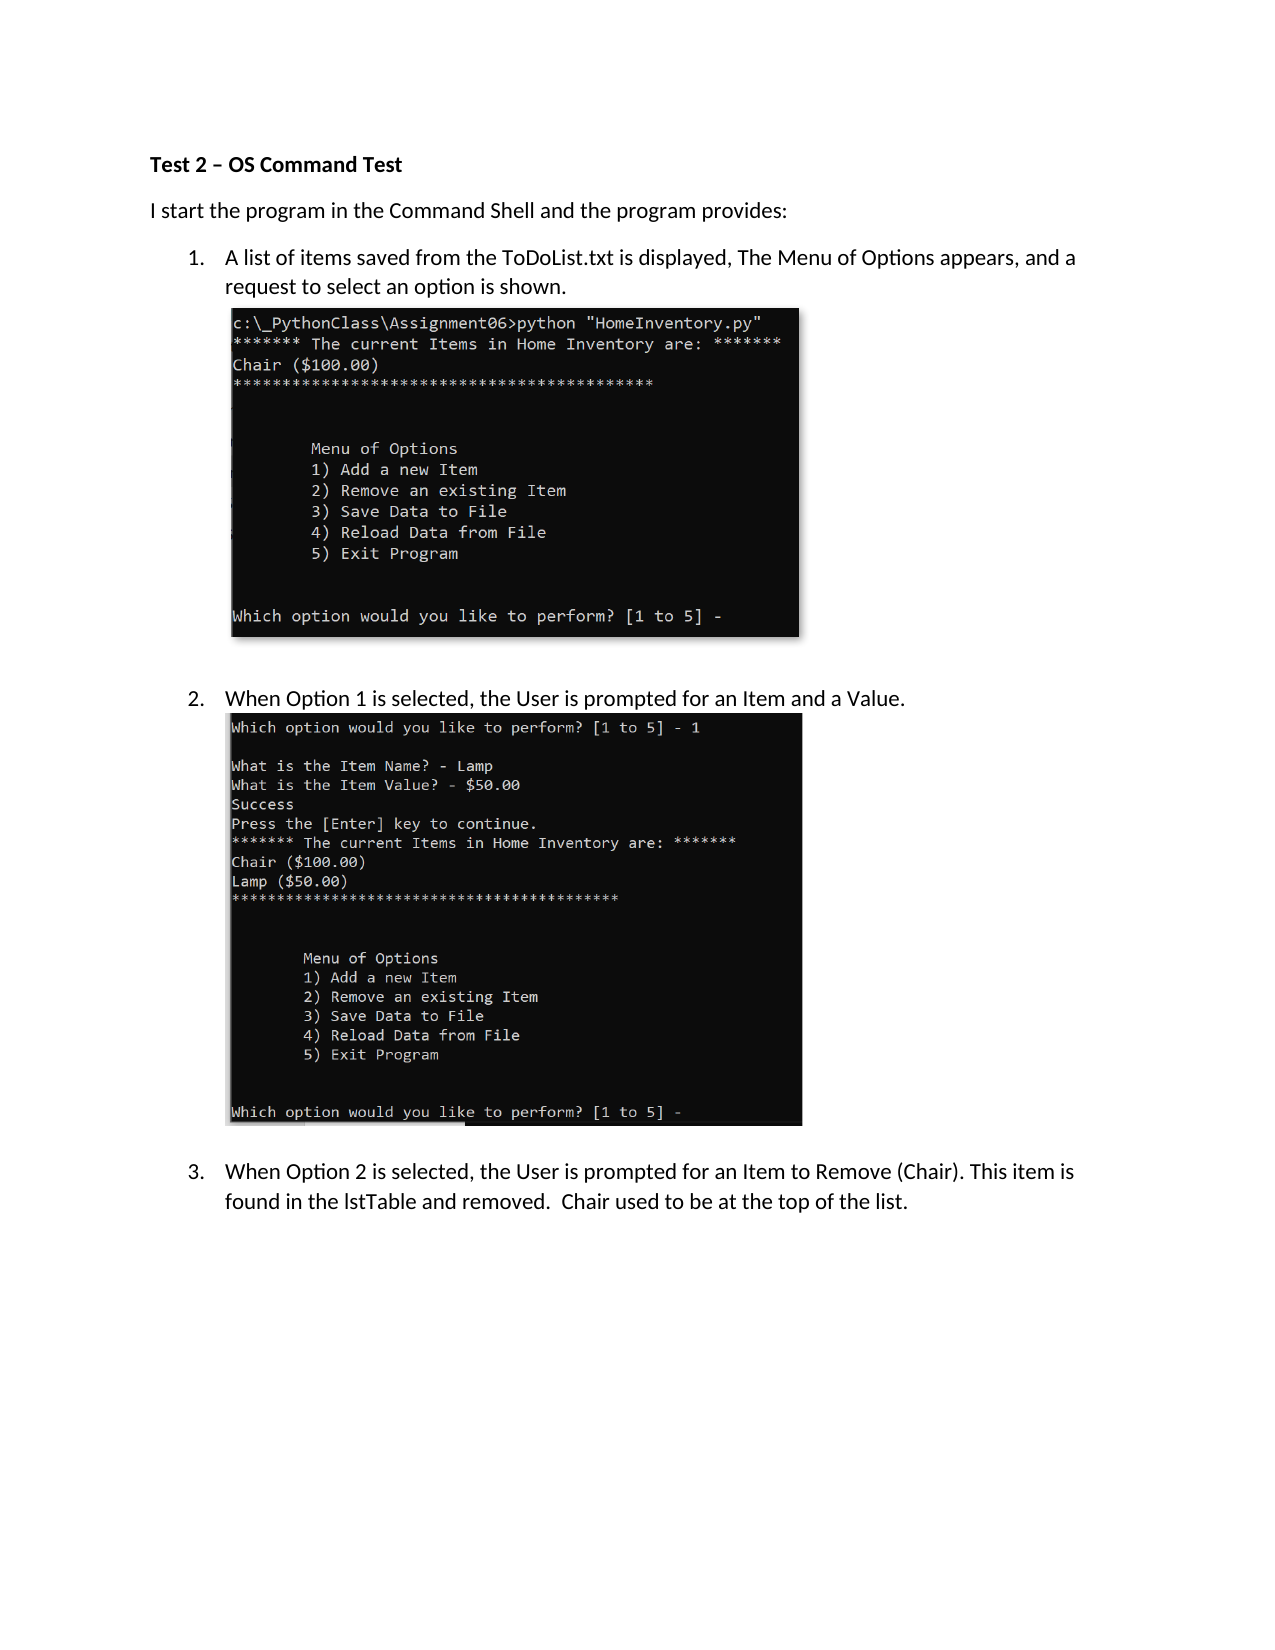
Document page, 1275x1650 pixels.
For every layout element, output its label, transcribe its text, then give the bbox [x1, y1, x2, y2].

text Test 2 – OS Command Test [150, 150, 1125, 178]
list When Option 2 is selected, the User is prompted for an Item to Remove (Chair). This item is found in the lstTable and removed. Chair used to be at the top of the list. [187, 1157, 1125, 1215]
picture [225, 713, 803, 1126]
picture [231, 308, 799, 637]
list When Option 1 is selected, the User is prompted for an Item and a Value. [187, 684, 1125, 712]
text I start the program in the Command Shell and the program provides: [150, 196, 1125, 224]
list A list of items saved from the ToDoList.txt is displayed, The Menu of Options appears, and a request to select an option is shown. [187, 243, 1125, 300]
